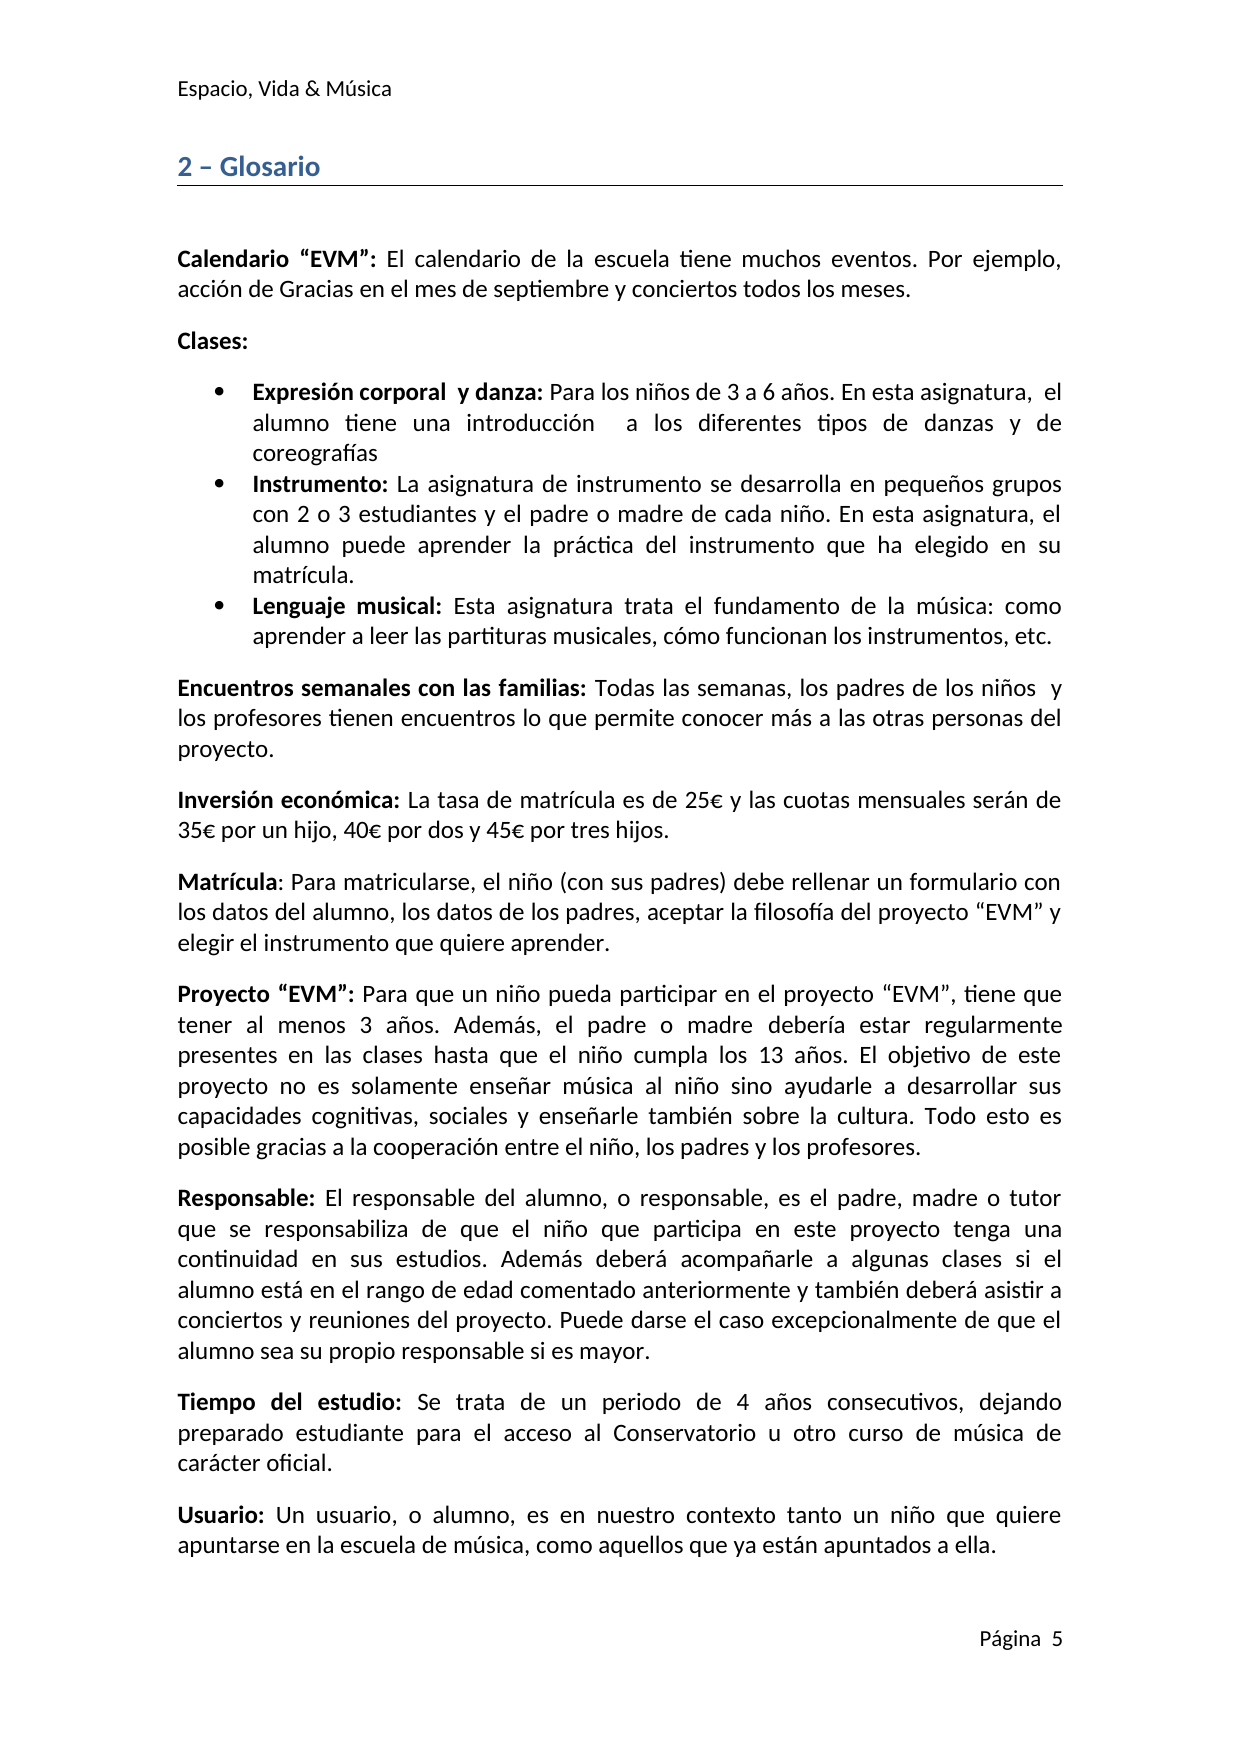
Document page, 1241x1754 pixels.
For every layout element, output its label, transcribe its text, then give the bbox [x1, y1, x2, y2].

list Lenguaje musical: Esta asignatura trata el fundamento de la música: como aprender a leer las partituras musicales, cómo funcionan los instrumentos, etc. [215, 590, 1063, 651]
subtitle 2 – Glosario [177, 148, 1063, 185]
list Instrumento: La asignatura de instrumento se desarrolla en pequeños grupos con 2 o 3 estudiantes y el padre o madre de cada niño. En esta asignatura, el alumno puede aprender la práctica del instrumento que ha elegido en su matrícula. [215, 468, 1063, 590]
text Clases: [177, 325, 1063, 355]
text Usuario: Un usuario, o alumno, es en nuestro contexto tanto un niño que quiere apuntarse en la escuela de música, como aquellos que ya están apuntados a ella. [177, 1499, 1063, 1560]
text Tiempo del estudio: Se trata de un periodo de 4 años consecutivos, dejando preparado estudiante para el acceso al Conservatorio u otro curso de música de carácter oficial. [177, 1386, 1063, 1478]
list Expresión corporal y danza: Para los niños de 3 a 6 años. En esta asignatura, el alumno tiene una introducción a los diferentes tipos de danzas y de coreografías [215, 376, 1063, 468]
text Proyecto “EVM”: Para que un niño pueda participar en el proyecto “EVM”, tiene que tener al menos 3 años. Además, el padre o madre debería estar regularmente presentes en las clases hasta que el niño cumpla los 13 años. El objetivo de este proyecto no es solamente enseñar música al niño sino ayudarle a desarrollar sus capacidades cognitivas, sociales y enseñarle también sobre la cultura. Todo esto es posible gracias a la cooperación entre el niño, los padres y los profesores. [177, 978, 1063, 1162]
text Matrícula: Para matricularse, el niño (con sus padres) debe rellenar un formulario con los datos del alumno, los datos de los padres, aceptar la filosofía del proyecto “EVM” y elegir el instrumento que quiere aprender. [177, 866, 1063, 958]
text Encuentros semanales con las familias: Todas las semanas, los padres de los niños y los profesores tienen encuentros lo que permite conocer más a las otras personas del proyecto. [177, 672, 1063, 763]
text Responsable: El responsable del alumno, o responsable, es el padre, madre o tutor que se responsabiliza de que el niño que participa en este proyecto tenga una continuidad en sus estudios. Además deberá acompañarle a algunas clases si el alumno está en el rango de edad comentado anteriormente y también deberá asistir a conciertos y reuniones del proyecto. Puede darse el caso excepcionalmente de que el alumno sea su propio responsable si es mayor. [177, 1182, 1063, 1366]
text Inversión económica: La tasa de matrícula es de 25€ y las cuotas mensuales serán de 35€ por un hijo, 40€ por dos y 45€ por tres hijos. [177, 784, 1063, 845]
text Calendario “EVM”: El calendario de la escuela tiene muchos eventos. Por ejemplo, acción de Gracias en el mes de septiembre y conciertos todos los meses. [177, 243, 1063, 304]
